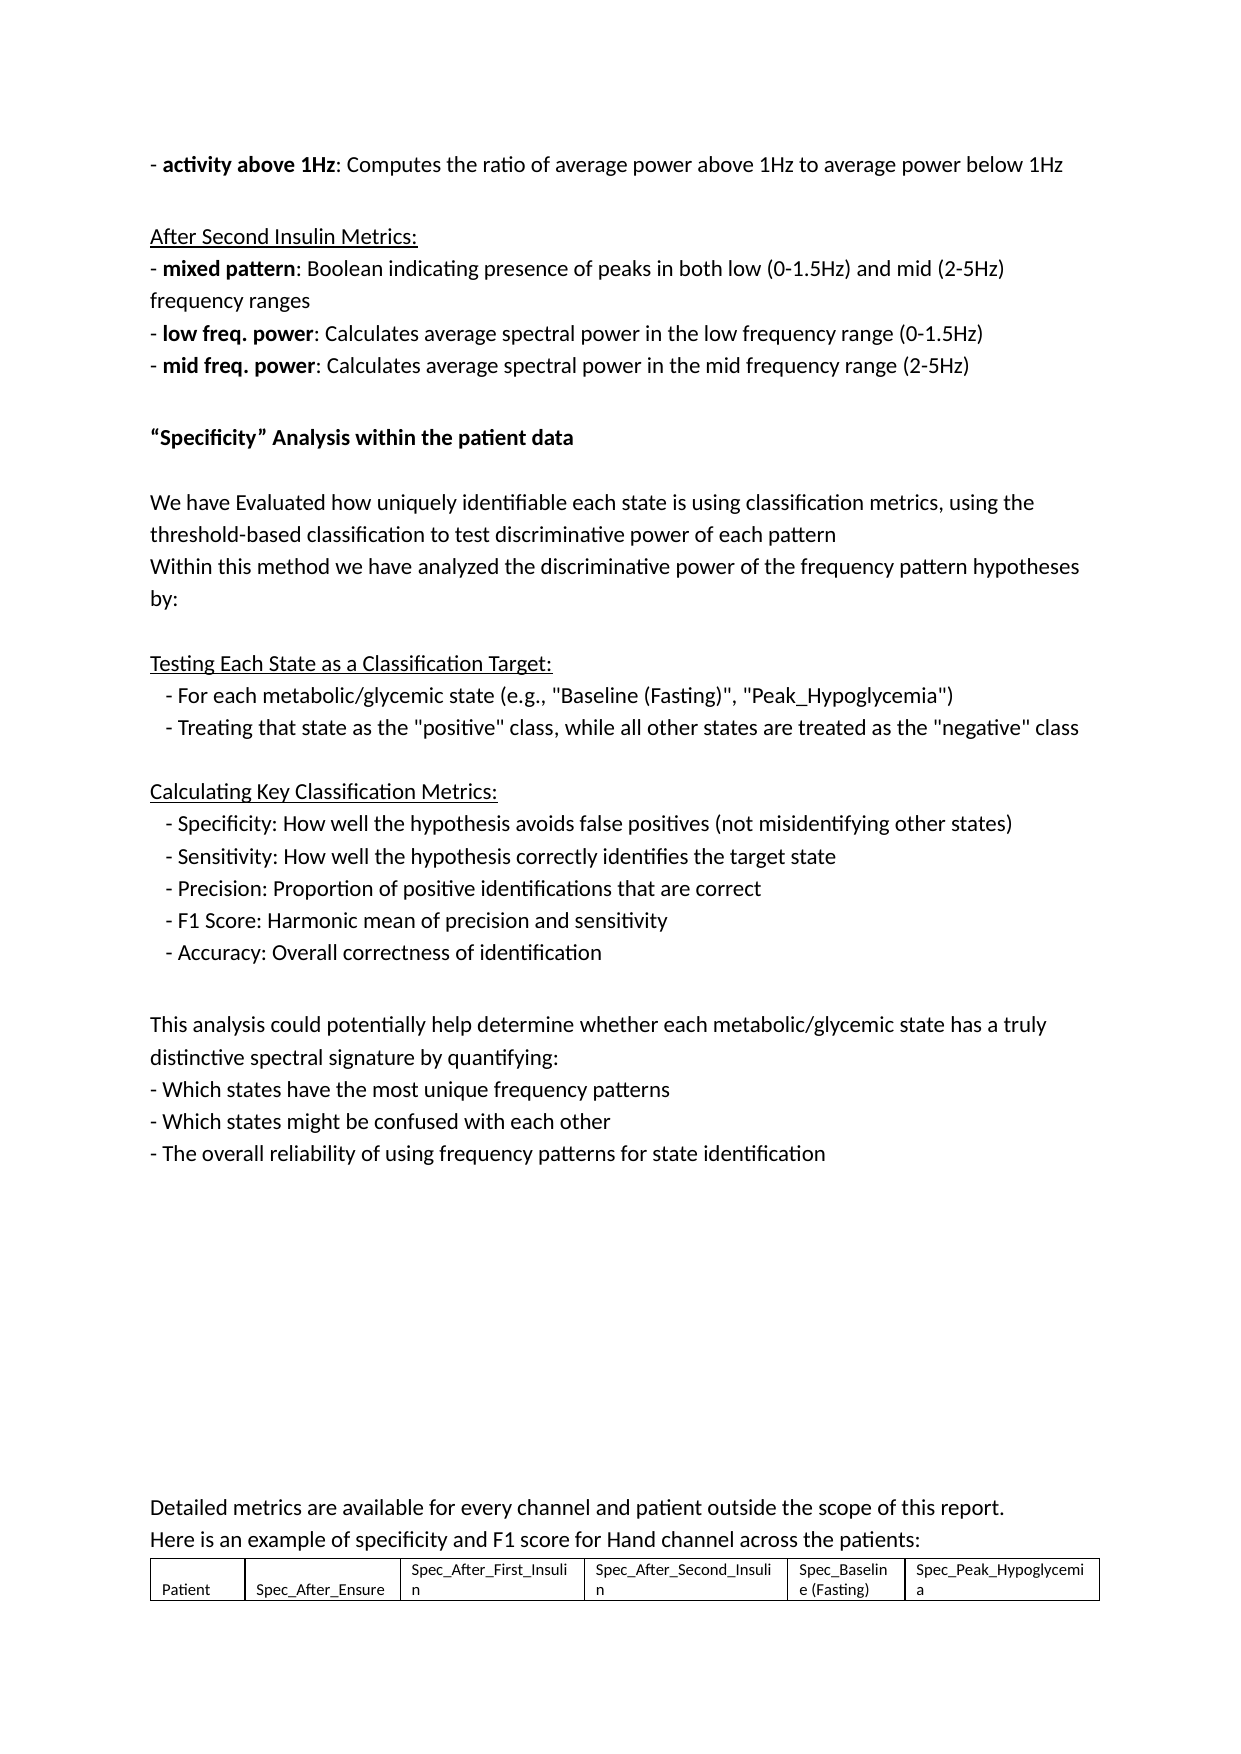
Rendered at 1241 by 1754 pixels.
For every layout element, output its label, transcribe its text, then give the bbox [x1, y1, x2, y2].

text - low freq. power: Calculates average spectral power in the low frequency range (0-1.5Hz) [150, 319, 1090, 347]
table_header Spec_After_Ensure [246, 1559, 400, 1599]
table_header Spec_After_Second_Insulin [585, 1559, 787, 1599]
text - mixed pattern: Boolean indicating presence of peaks in both low (0-1.5Hz) and mid (2-5Hz) frequency ranges [150, 254, 1090, 315]
table_header Spec_After_First_Insulin [401, 1559, 584, 1599]
text - mid freq. power: Calculates average spectral power in the mid frequency range (2-5Hz) [150, 351, 1090, 418]
text Detailed metrics are available for every channel and patient outside the scope of this report. [150, 1493, 1090, 1521]
table_header Spec_Peak_Hypoglycemia [906, 1559, 1099, 1599]
text - activity above 1Hz: Computes the ratio of average power above 1Hz to average power below 1Hz [150, 150, 1090, 217]
table_header Patient [151, 1559, 244, 1599]
text This analysis could potentially help determine whether each metabolic/glycemic state has a truly distinctive spectral signature by quantifying: - Which states have the most unique frequency patterns - Which states might be confused with each other - The overall reliability of using frequency patterns for state identification [150, 1011, 1090, 1167]
table_header Spec_Baseline (Fasting) [788, 1559, 904, 1599]
text “Specificity” Analysis within the patient data [150, 423, 1090, 451]
text Here is an example of specificity and F1 score for Hand channel across the patients: [150, 1526, 1090, 1554]
text We have Evaluated how uniquely identifiable each state is using classification metrics, using the threshold-based classification to test discriminative power of each pattern Within this method we have analyzed the discriminative power of the frequency pattern hypotheses by: Testing Each State as a Classification Target: - For each metabolic/glycemic state (e.g., "Baseline (Fasting)", "Peak_Hypoglycemia") - Treating that state as the "positive" class, while all other states are treated as the "negative" class Calculating Key Classification Metrics: - Specificity: How well the hypothesis avoids false positives (not misidentifying other states) - Sensitivity: How well the hypothesis correctly identifies the target state - Precision: Proportion of positive identifications that are correct - F1 Score: Harmonic mean of precision and sensitivity - Accuracy: Overall correctness of identification [150, 488, 1090, 1006]
text After Second Insulin Metrics: [150, 222, 1090, 250]
